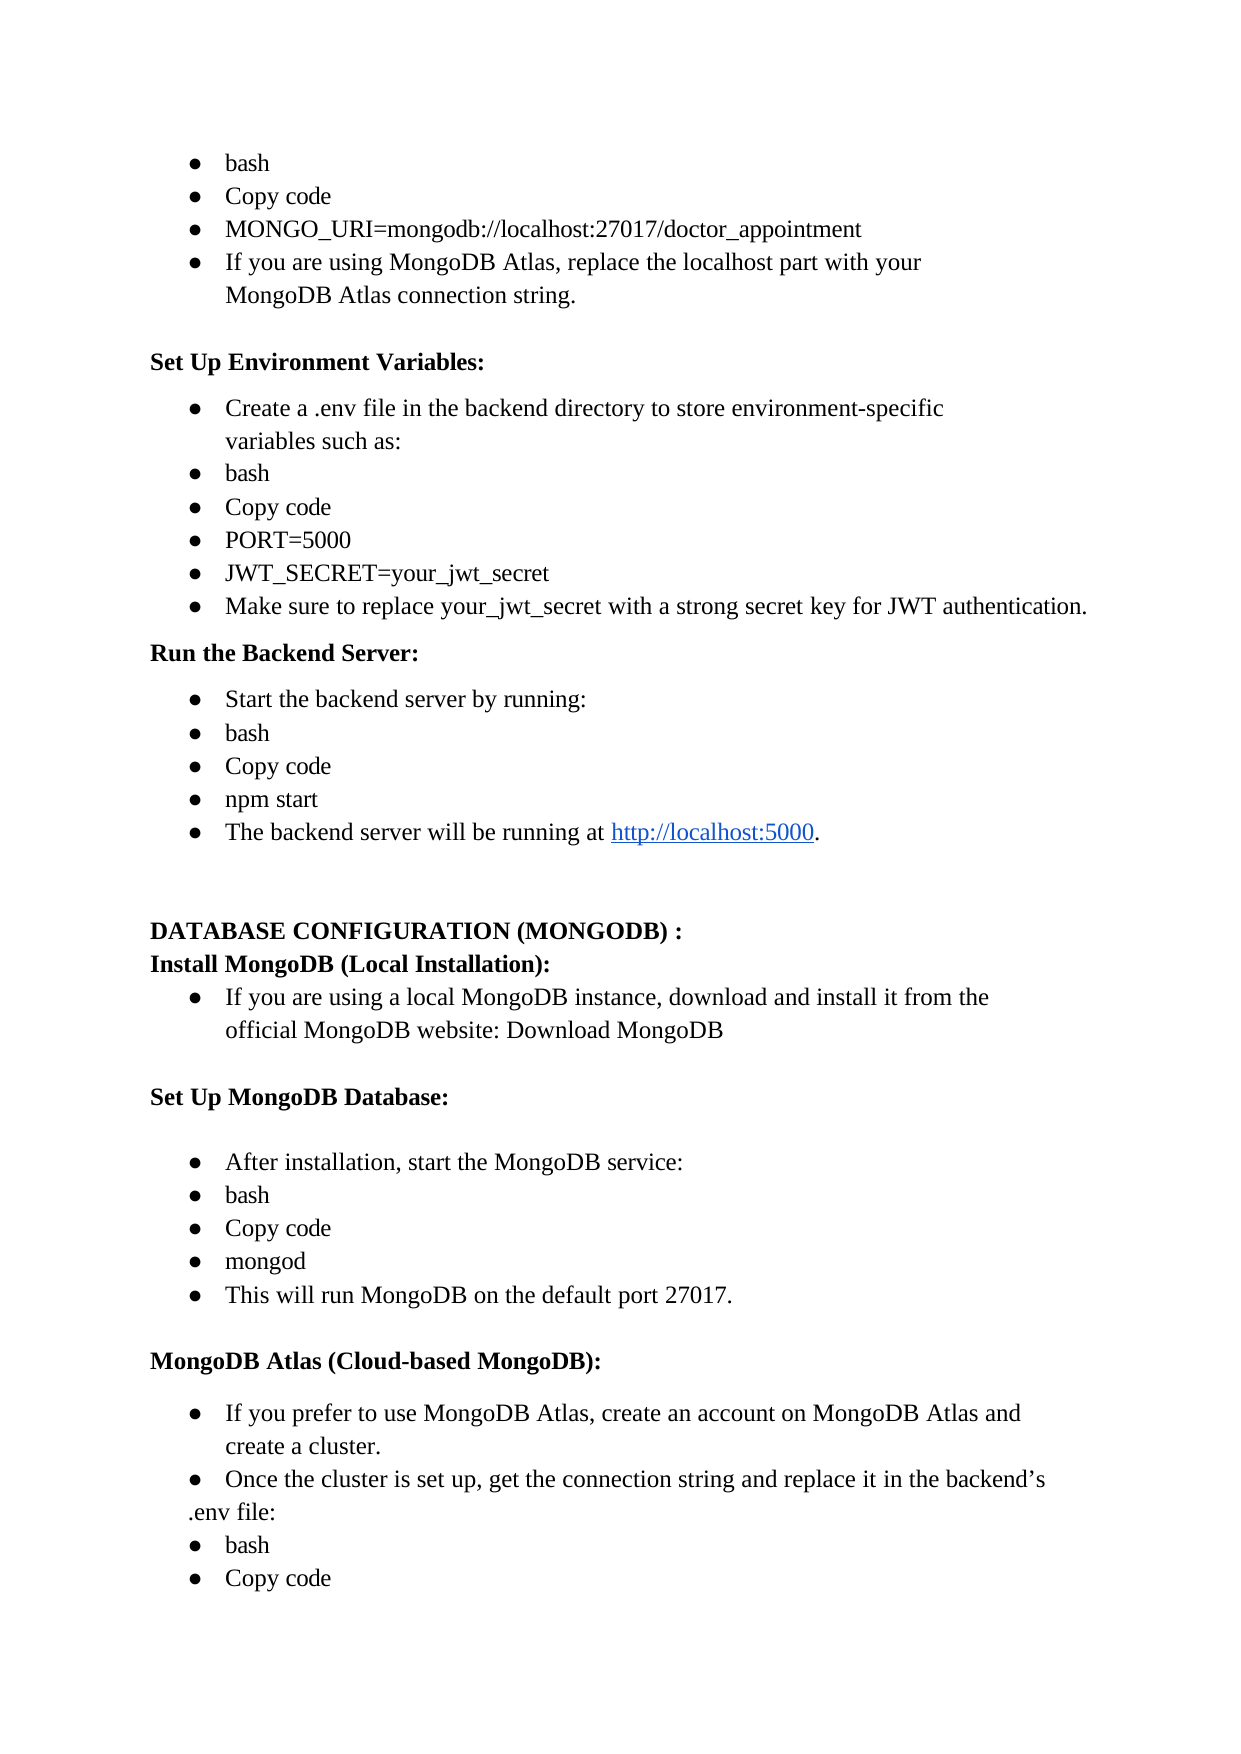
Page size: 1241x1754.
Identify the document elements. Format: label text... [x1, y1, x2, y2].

list If you are using MongoDB Atlas, replace the localhost part with your MongoDB Atlas connection string. [187, 247, 1033, 308]
list Create a .env file in the backend directory to store environment-specific variables such as: [187, 393, 1040, 455]
list mongod [187, 1246, 1240, 1275]
list bash [187, 459, 1240, 487]
list MONGO_URI=mongodb://localhost:27017/doctor_appointment [187, 214, 1240, 242]
subtitle Set Up Environment Variables: [150, 347, 1240, 376]
text .env file: [188, 1497, 1240, 1526]
list If you are using a local MongoDB instance, download and install it from the official MongoDB website: Download MongoDB [187, 982, 1066, 1044]
list After installation, start the MongoDB service: [187, 1147, 1240, 1176]
list Once the cluster is set up, get the connection string and replace it in the backend’s [187, 1464, 1240, 1493]
list bash [187, 1530, 1240, 1559]
list bash [187, 718, 1240, 747]
list Copy code [187, 492, 1240, 520]
list Start the backend server by running: [187, 684, 1240, 713]
list bash [187, 148, 1240, 176]
list JWT_SECRET=your_jwt_secret [187, 558, 1240, 586]
list bash [187, 1180, 1240, 1209]
list Copy code [187, 181, 1240, 209]
list This will run MongoDB on the default port 27017. [187, 1280, 1240, 1309]
subtitle Set Up MongoDB Database: [150, 1082, 1240, 1111]
list PORT=5000 [187, 525, 1240, 553]
subtitle MongoDB Atlas (Cloud-based MongoDB): [150, 1346, 1240, 1375]
list If you prefer to use MongoDB Atlas, create an account on MongoDB Atlas and create a cluster. [187, 1398, 1086, 1460]
list Make sure to replace your_jwt_secret with a strong secret key for JWT authentication. [187, 591, 1240, 619]
list Copy code [187, 1213, 1240, 1242]
subtitle Run the Backend Server: [150, 638, 1240, 667]
list The backend server will be running at http://localhost:5000. [187, 817, 1240, 846]
list Copy code [187, 751, 1240, 779]
subtitle Install MongoDB (Local Installation): [150, 949, 1240, 978]
subtitle DATABASE CONFIGURATION (MONGODB) : [150, 916, 1240, 945]
list npm start [187, 784, 1240, 812]
list Copy code [187, 1563, 1240, 1592]
